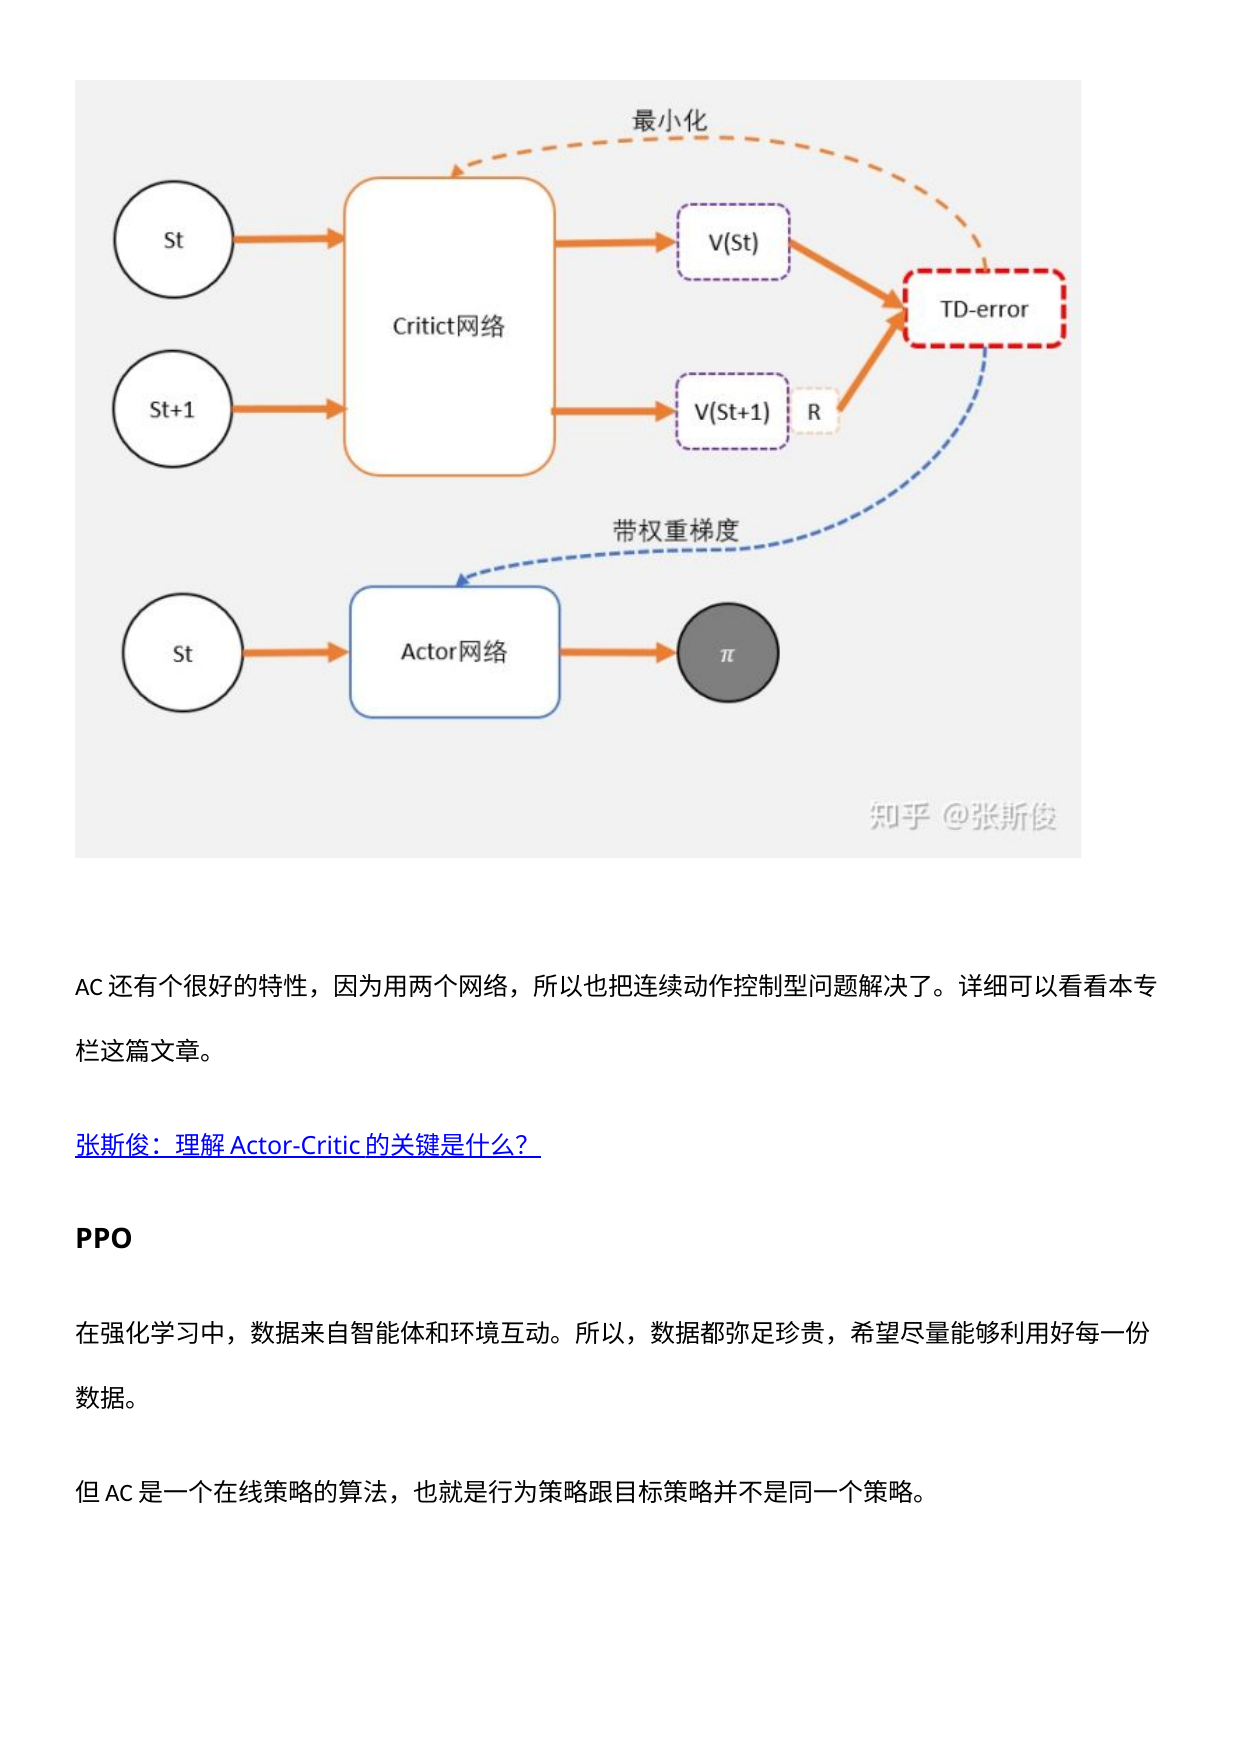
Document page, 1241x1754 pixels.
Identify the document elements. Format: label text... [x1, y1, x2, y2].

text 在强化学习中，数据来自智能体和环境互动。所以，数据都弥足珍贵，希望尽量能够利用好每一份数据。 [75, 1299, 1165, 1429]
subtitle PPO [75, 1205, 1165, 1270]
text 但AC是一个在线策略的算法，也就是行为策略跟目标策略并不是同一个策略。 [75, 1458, 1165, 1523]
text AC还有个很好的特性，因为用两个网络，所以也把连续动作控制型问题解决了。详细可以看看本专栏这篇文章。 [75, 952, 1165, 1082]
picture [75, 80, 1082, 858]
text 张斯俊：理解Actor-Critic的关键是什么？​ [75, 1111, 1165, 1176]
